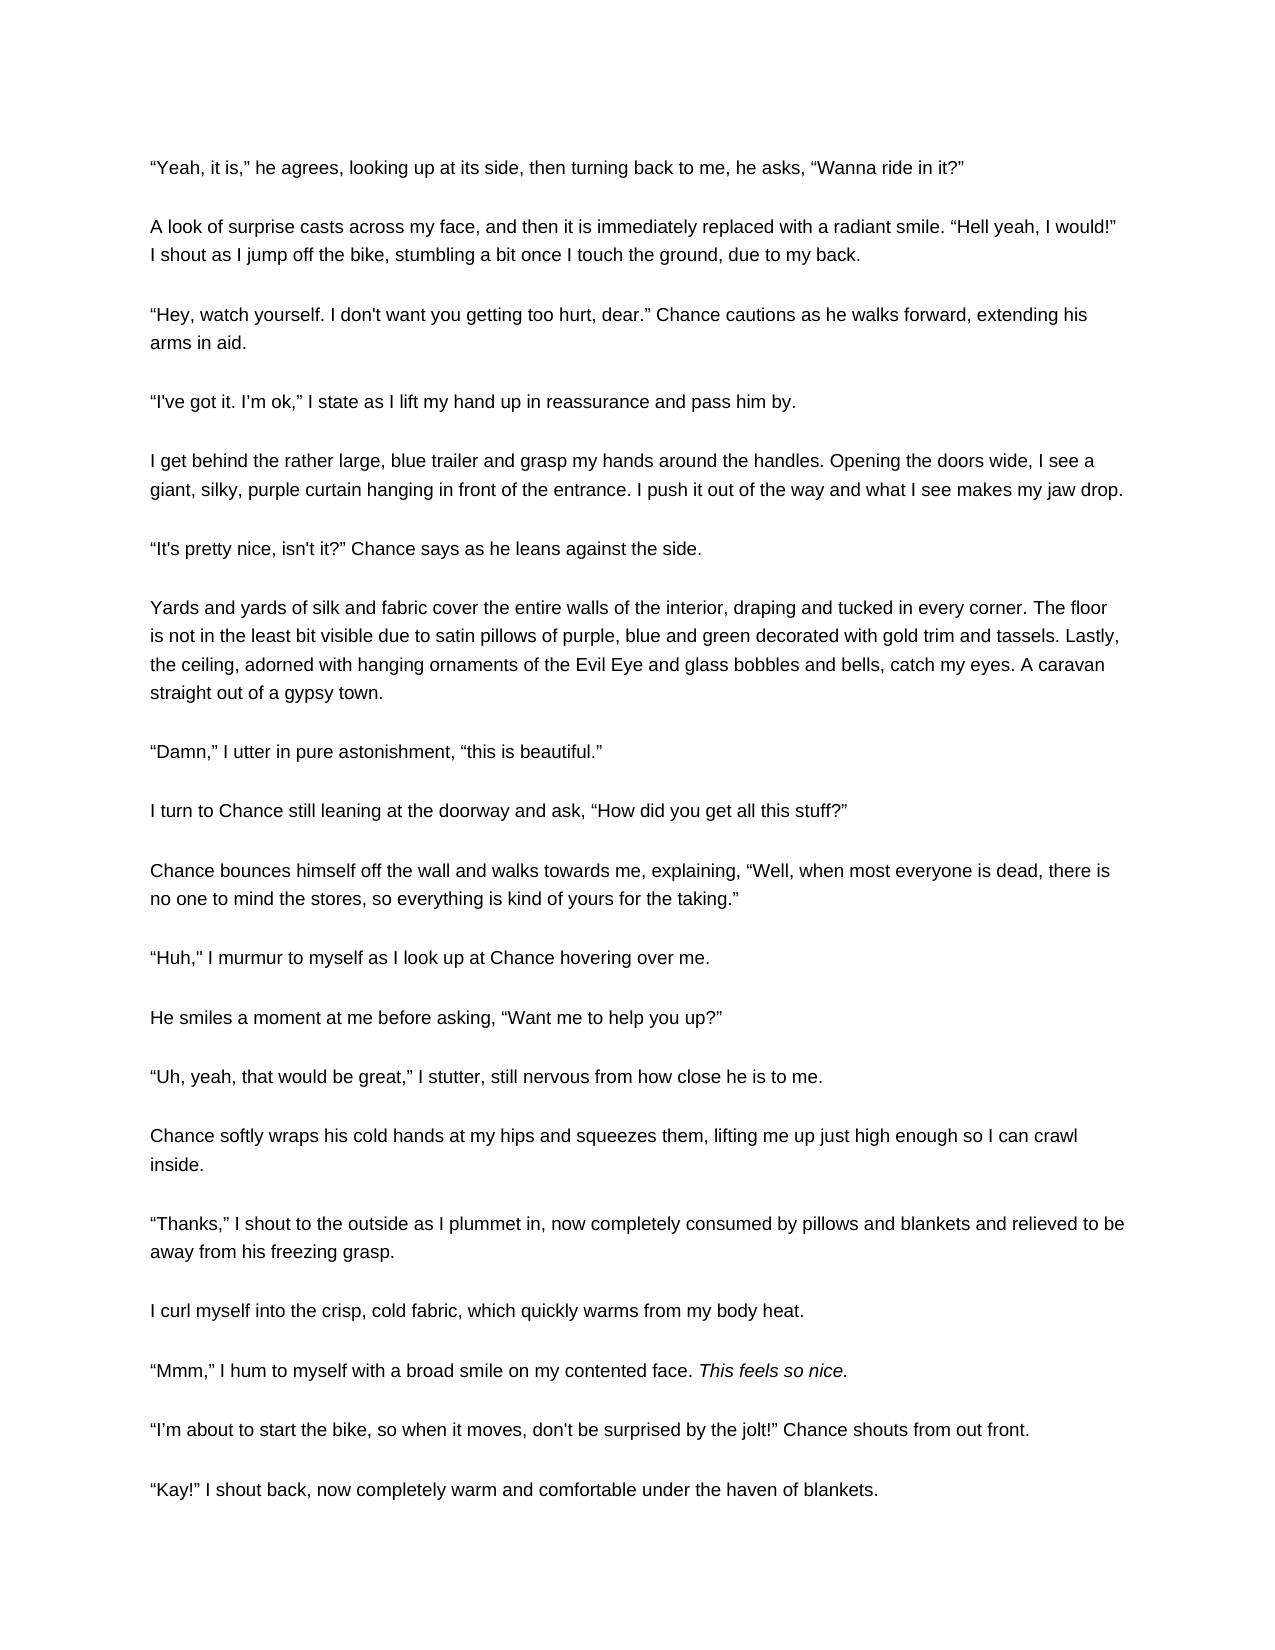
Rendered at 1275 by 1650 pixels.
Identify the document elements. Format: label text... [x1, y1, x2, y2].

text “It's pretty nice, isn't it?” Chance says as he leans against the side. [150, 531, 1125, 559]
text Chance bounces himself off the wall and walks towards me, explaining, “Well, when most everyone is dead, there is no one to mind the stores, so everything is kind of yours for the taking.” [150, 853, 1125, 909]
text “Hey, watch yourself. I don't want you getting too hurt, dear.” Chance cautions as he walks forward, extending his arms in aid. [150, 297, 1125, 353]
text Chance softly wraps his cold hands at my hips and squeezes them, lifting me up just high enough so I can crawl inside. [150, 1119, 1125, 1175]
text “Mmm,” I hum to myself with a broad smile on my contented face. This feels so nice. [150, 1353, 1125, 1381]
text “I’m about to start the bike, so when it moves, don't be surprised by the jolt!” Chance shouts from out front. [150, 1412, 1125, 1441]
text I curl myself into the crisp, cold fabric, which quickly warms from my body heat. [150, 1294, 1125, 1322]
text Yards and yards of silk and fabric cover the entire walls of the interior, draping and tucked in every corner. The floor is not in the least bit visible due to satin pillows of purple, blue and green decorated with gold trim and tassels. Lastly, the ceiling, adorned with hanging ornaments of the Evil Eye and glass bobbles and bells, catch my eyes. A caravan straight out of a gypsy town. [150, 591, 1125, 703]
text “Yeah, it is,” he agrees, looking up at its side, then turning back to me, he asks, “Wanna ride in it?” [150, 150, 1125, 178]
text “Uh, yeah, that would be great,” I stutter, still nervous from how close he is to me. [150, 1059, 1125, 1087]
text He smiles a moment at me before asking, “Want me to help you up?” [150, 1000, 1125, 1028]
text “I've got it. I’m ok,” I state as I lift my hand up in reassurance and pass him by. [150, 384, 1125, 412]
text A look of surprise casts across my face, and then it is immediately replaced with a radiant smile. “Hell yeah, I would!” I shout as I jump off the bike, stumbling a bit once I touch the ground, due to my back. [150, 209, 1125, 266]
text “Thanks,” I shout to the outside as I plummet in, now completely consumed by pillows and blankets and relieved to be away from his freezing grasp. [150, 1206, 1125, 1262]
text I turn to Chance still leaning at the doorway and ask, “How did you get all this stuff?” [150, 794, 1125, 822]
text “Damn,” I utter in pure astonishment, “this is beautiful.” [150, 734, 1125, 762]
text “Kay!” I shout back, now completely warm and comfortable under the haven of blankets. [150, 1472, 1125, 1500]
text “Huh," I murmur to myself as I look up at Chance hovering over me. [150, 941, 1125, 969]
text I get behind the rather large, blue trailer and grasp my hands around the handles. Opening the doors wide, I see a giant, silky, purple curtain hanging in front of the entrance. I push it out of the way and what I see makes my jaw drop. [150, 444, 1125, 500]
